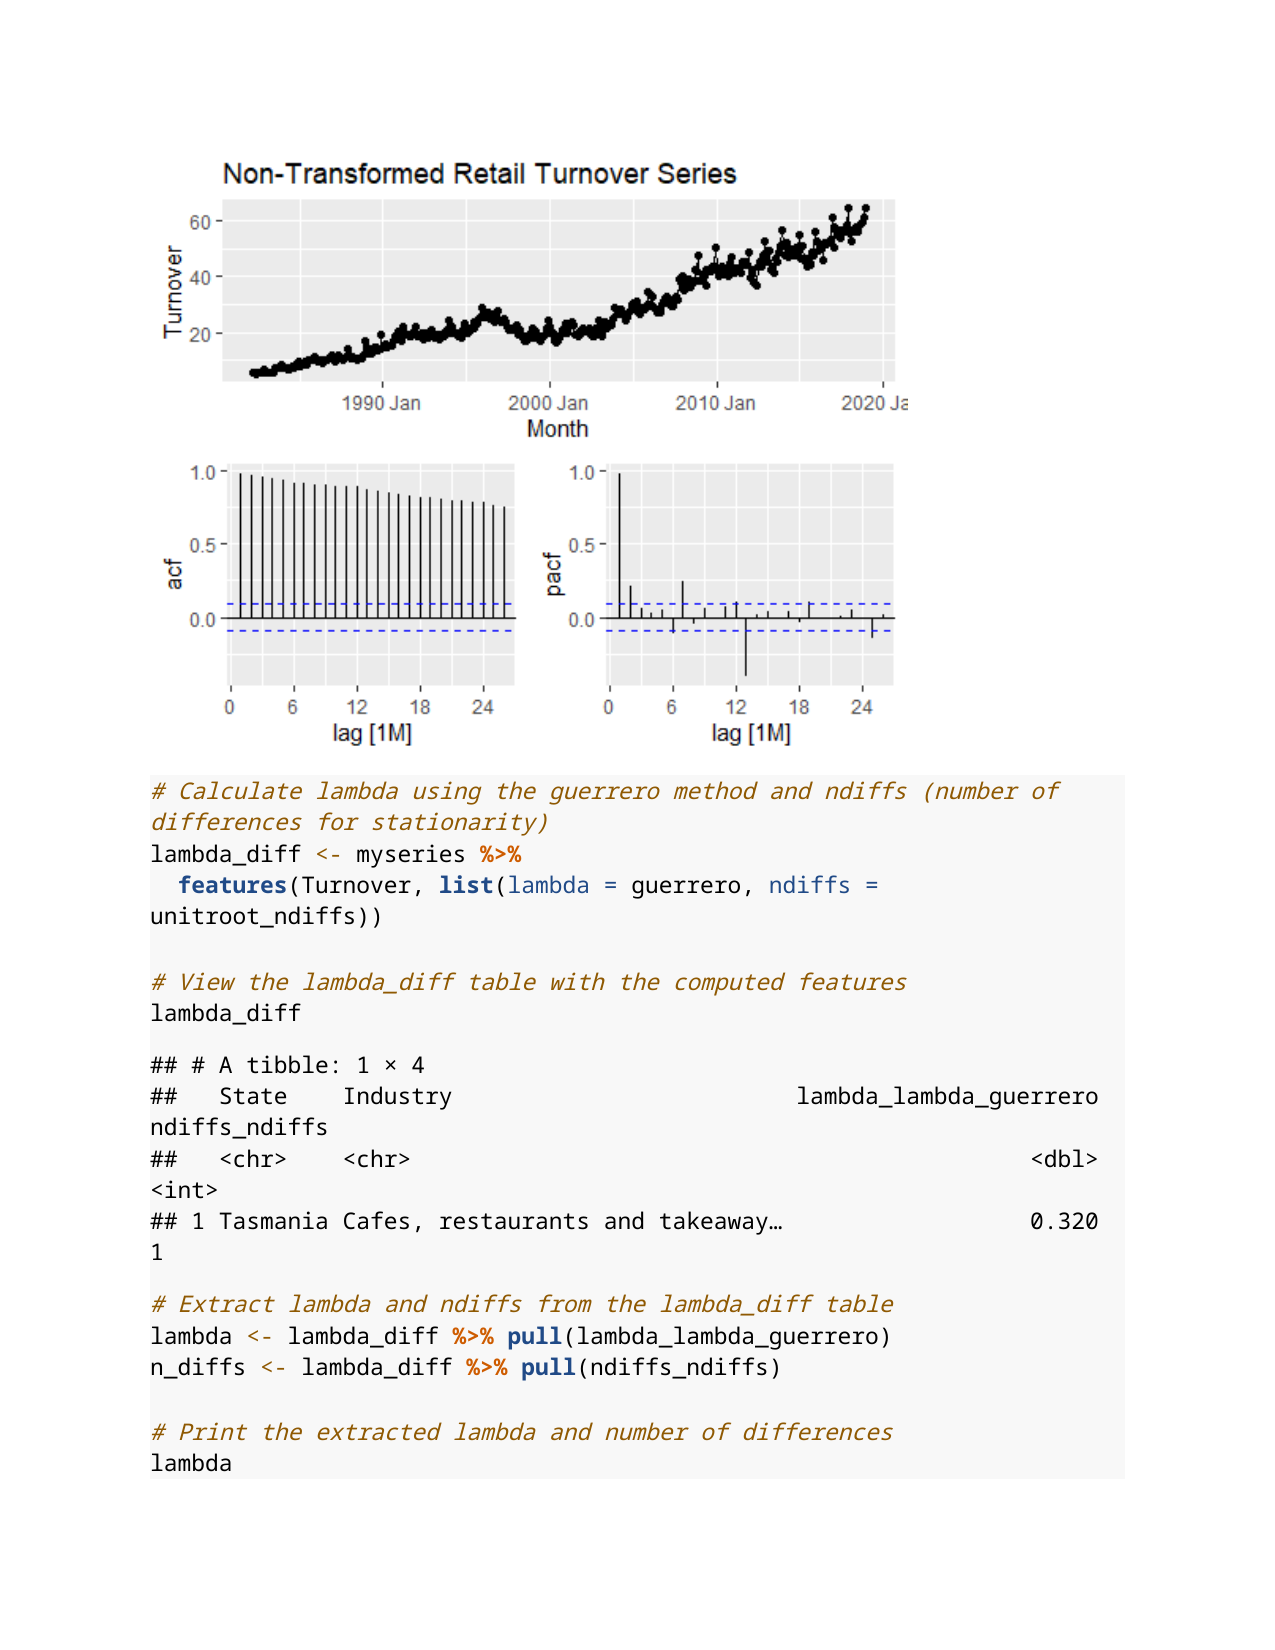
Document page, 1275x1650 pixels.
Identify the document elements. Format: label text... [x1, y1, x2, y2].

text ## # A tibble: 1 × 4 ## State Industry lambda_lambda_guerrero ndiffs_ndiffs ## <chr> <chr> <dbl> <int> ## 1 Tasmania Cafes, restaurants and takeaway… 0.320 1 [150, 1049, 1125, 1267]
text # Extract lambda and ndiffs from the lambda_diff table lambda <- lambda_diff %>% pull(lambda_lambda_guerrero) n_diffs <- lambda_diff %>% pull(ndiffs_ndiffs) # Print the extracted lambda and number of differences lambda [150, 1288, 1125, 1479]
picture [150, 150, 908, 757]
text # Calculate lambda using the guerrero method and ndiffs (number of differences for stationarity) lambda_diff <- myseries %>% features(Turnover, list(lambda = guerrero, ndiffs = unitroot_ndiffs)) # View the lambda_diff table with the computed features lambda_diff [150, 775, 1125, 1028]
